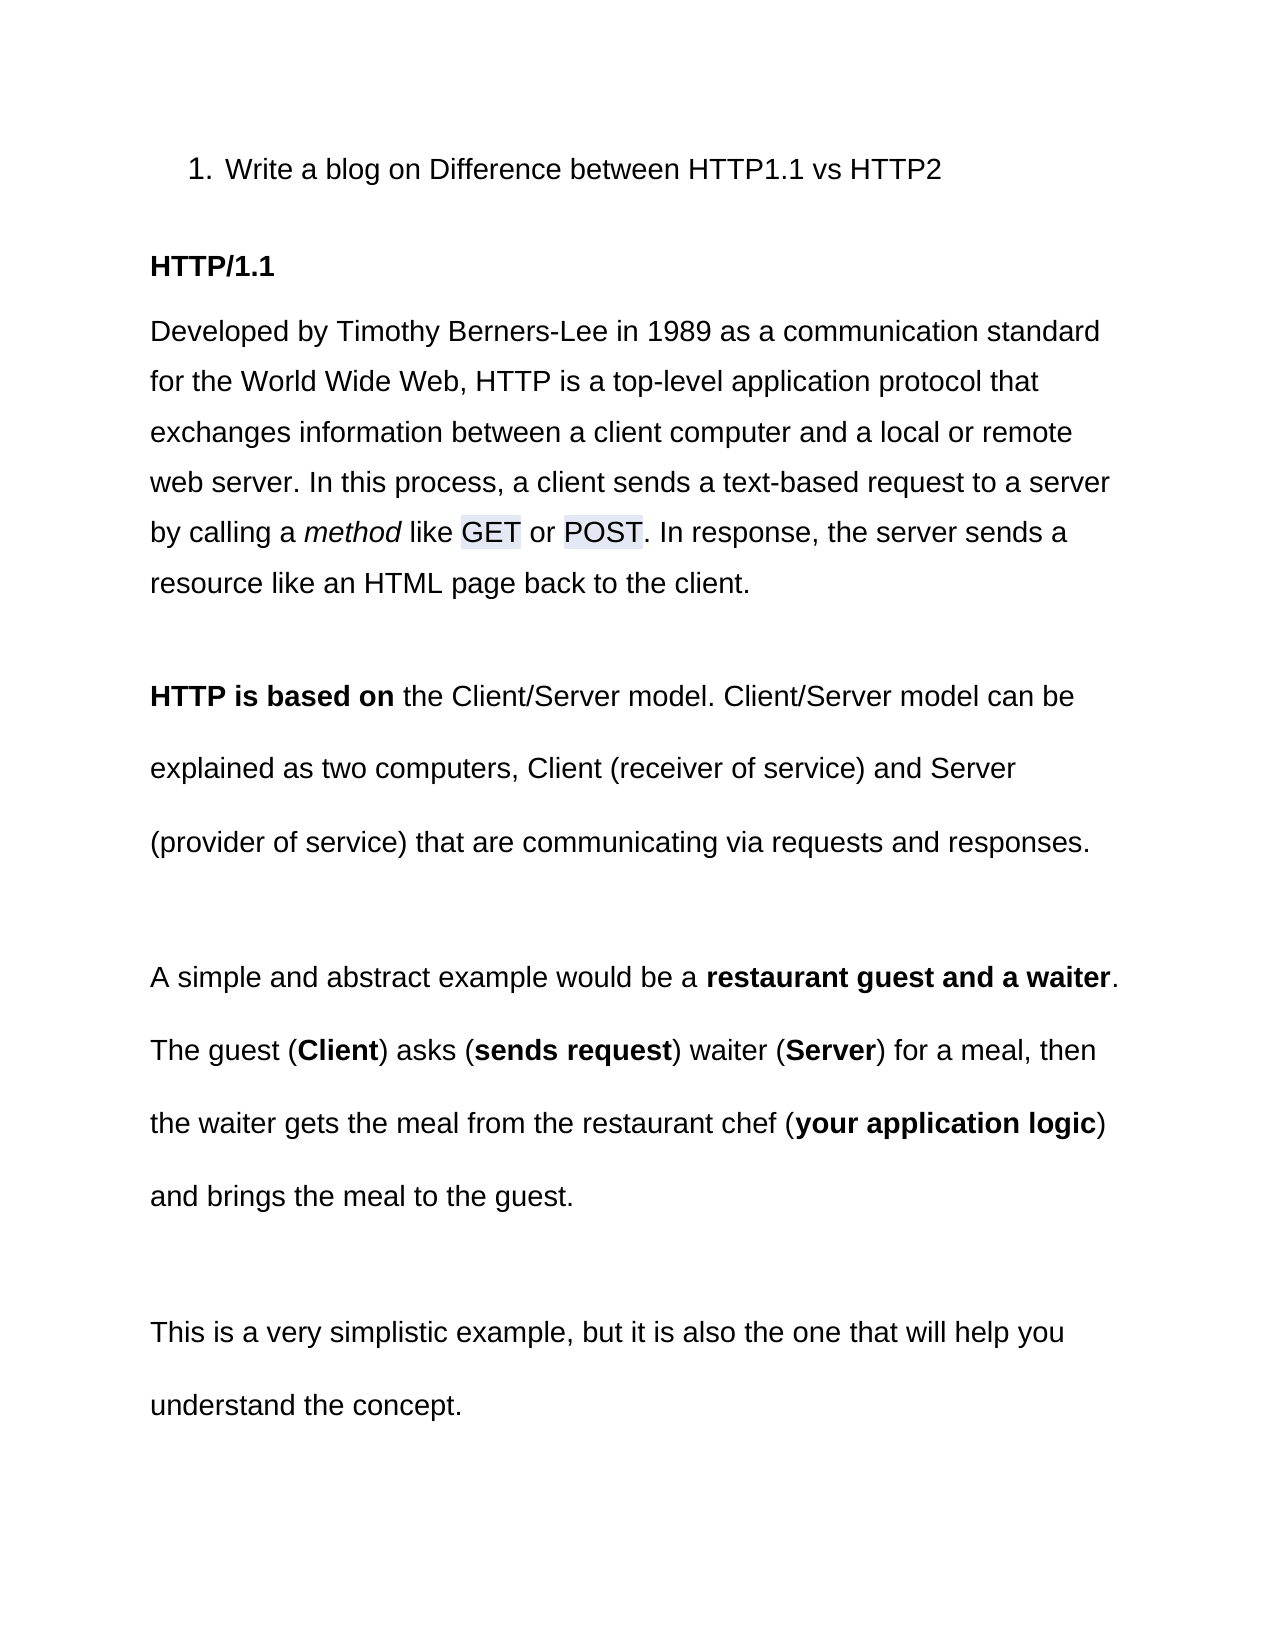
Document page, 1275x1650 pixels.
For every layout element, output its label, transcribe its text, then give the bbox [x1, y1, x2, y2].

text This is a very simplistic example, but it is also the one that will help you understand the concept. [150, 1315, 1125, 1421]
subtitle HTTP/1.1 [150, 248, 1125, 282]
text HTTP is based on the Client/Server model. Client/Server model can be explained as two computers, Client (receiver of service) and Server (provider of service) that are communicating via requests and responses. [150, 678, 1125, 858]
text Developed by Timothy Berners-Lee in 1989 as a communication standard for the World Wide Web, HTTP is a top-level application protocol that exchanges information between a client computer and a local or remote web server. In this process, a client sends a text-based request to a server by calling a method like GET or POST. In response, the server sends a resource like an HTML page back to the client. [150, 314, 1125, 599]
list Write a blog on Difference between HTTP1.1 vs HTTP2 [187, 150, 1125, 186]
text A simple and abstract example would be a restaurant guest and a waiter. The guest (Client) asks (sends request) waiter (Server) for a meal, then the waiter gets the meal from the restaurant chef (your application logic) and brings the meal to the guest. [150, 960, 1125, 1213]
